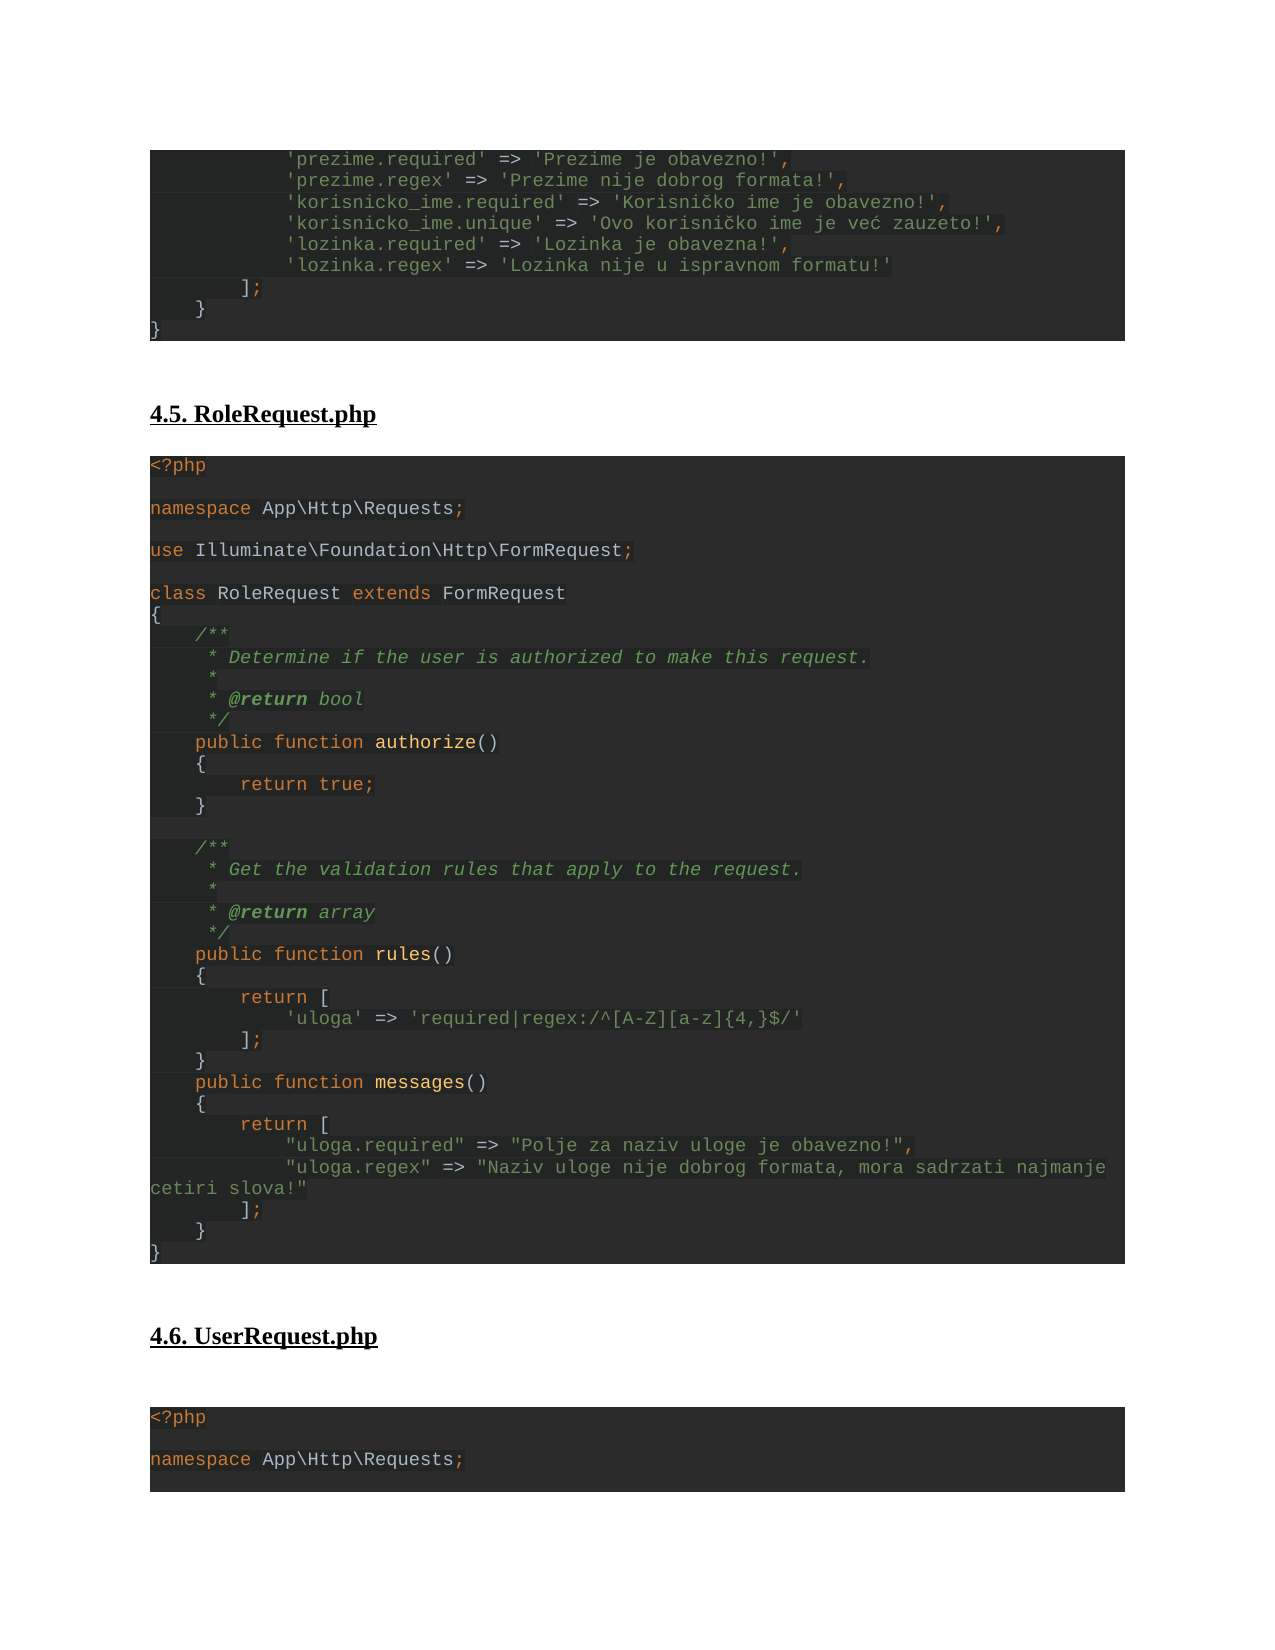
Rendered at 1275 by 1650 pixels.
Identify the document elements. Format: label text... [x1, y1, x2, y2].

text 4.6. UserRequest.php [150, 1321, 1125, 1350]
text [150, 1407, 1125, 1492]
text 4.5. RoleRequest.php [150, 399, 1125, 427]
text <?php namespace App\Http\Requests; use Illuminate\Foundation\Http\FormRequest; class RoleRequest extends FormRequest { /** * Determine if the user is authorized to make this request. * * @return bool */ public function authorize() { return true; } /** * Get the validation rules that apply to the request. * * @return array */ public function rules() { return [ 'uloga' => 'required|regex:/^[A-Z][a-z]{4,}$/' ]; } public function messages() { return [ "uloga.required" => "Polje za naziv uloge je obavezno!", "uloga.regex" => "Naziv uloge nije dobrog formata, mora sadrzati najmanje cetiri slova!" ]; } } [150, 456, 1125, 1264]
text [150, 150, 1125, 341]
